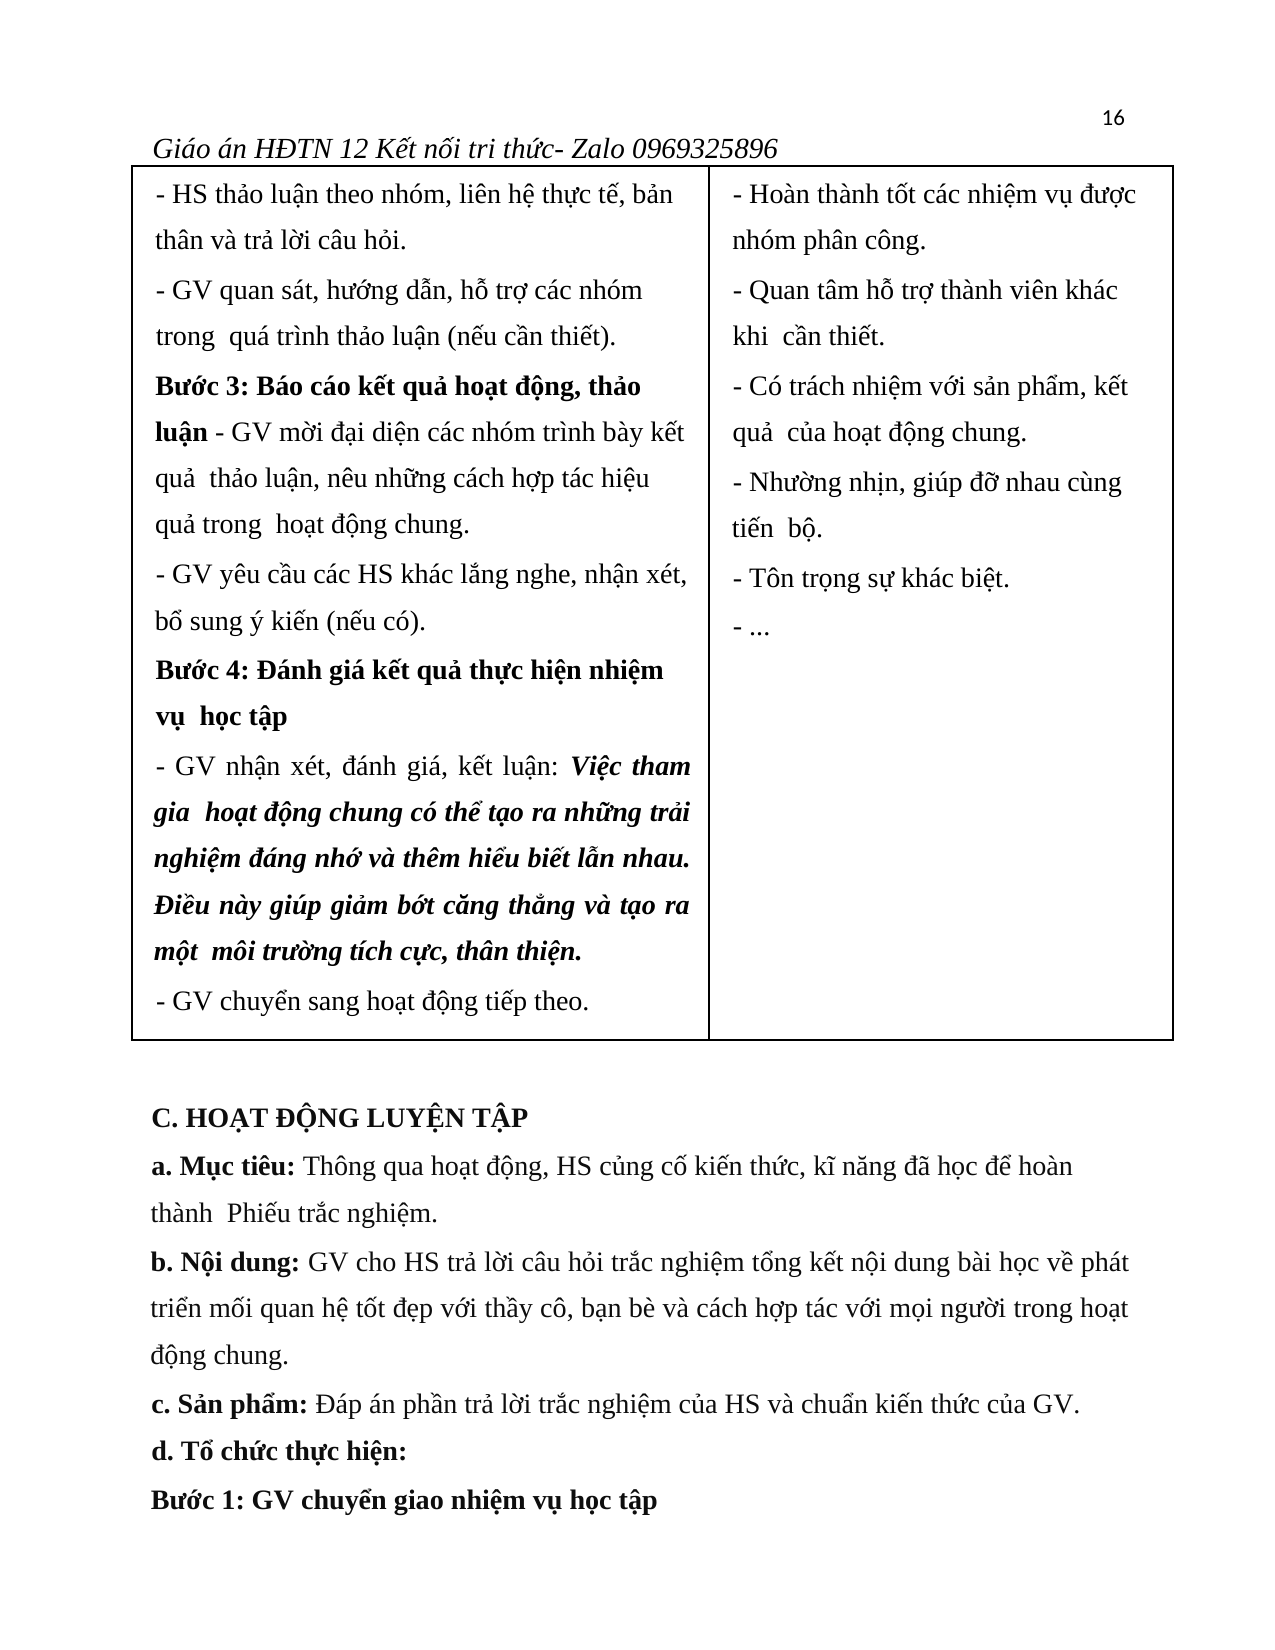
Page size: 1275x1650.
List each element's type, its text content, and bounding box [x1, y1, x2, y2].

text a. Mục tiêu: Thông qua hoạt động, HS củng cố kiến thức, kĩ năng đã học để hoàn thành Phiếu trắc nghiệm. [150, 1149, 1132, 1228]
text b. Nội dung: GV cho HS trả lời câu hỏi trắc nghiệm tổng kết nội dung bài học về phát triển mối quan hệ tốt đẹp với thầy cô, bạn bè và cách hợp tác với mọi người trong hoạt động chung. [150, 1245, 1132, 1370]
table_header - HS thảo luận theo nhóm, liên hệ thực tế, bản thân và trả lời câu hỏi. - GV quan sát, hướng dẫn, hỗ trợ các nhóm trong quá trình thảo luận (nếu cần thiết). Bước 3: Báo cáo kết quả hoạt động, thảo luận - GV mời đại diện các nhóm trình bày kết quả thảo luận, nêu những cách hợp tác hiệu quả trong hoạt động chung. - GV yêu cầu các HS khác lắng nghe, nhận xét, bổ sung ý kiến (nếu có). Bước 4: Đánh giá kết quả thực hiện nhiệm vụ học tập - GV nhận xét, đánh giá, kết luận: Việc tham gia hoạt động chung có thể tạo ra những trải nghiệm đáng nhớ và thêm hiểu biết lẫn nhau. Điều này giúp giảm bớt căng thẳng và tạo ra một môi trường tích cực, thân thiện. - GV chuyển sang hoạt động tiếp theo. [133, 167, 708, 1039]
text 16 [131, 103, 1124, 131]
text Bước 1: GV chuyển giao nhiệm vụ học tập [151, 1483, 1172, 1515]
text C. HOẠT ĐỘNG LUYỆN TẬP [151, 1102, 1172, 1134]
text Giáo án HĐTN 12 Kết nối tri thức- Zalo 0969325896 [152, 131, 1172, 165]
text c. Sản phẩm: Đáp án phần trả lời trắc nghiệm của HS và chuẩn kiến thức của GV. d. Tổ chức thực hiện: [151, 1387, 1087, 1466]
table_header - Hoàn thành tốt các nhiệm vụ được nhóm phân công. - Quan tâm hỗ trợ thành viên khác khi cần thiết. - Có trách nhiệm với sản phẩm, kết quả của hoạt động chung. - Nhường nhịn, giúp đỡ nhau cùng tiến bộ. - Tôn trọng sự khác biệt. - ... [710, 167, 1172, 1039]
